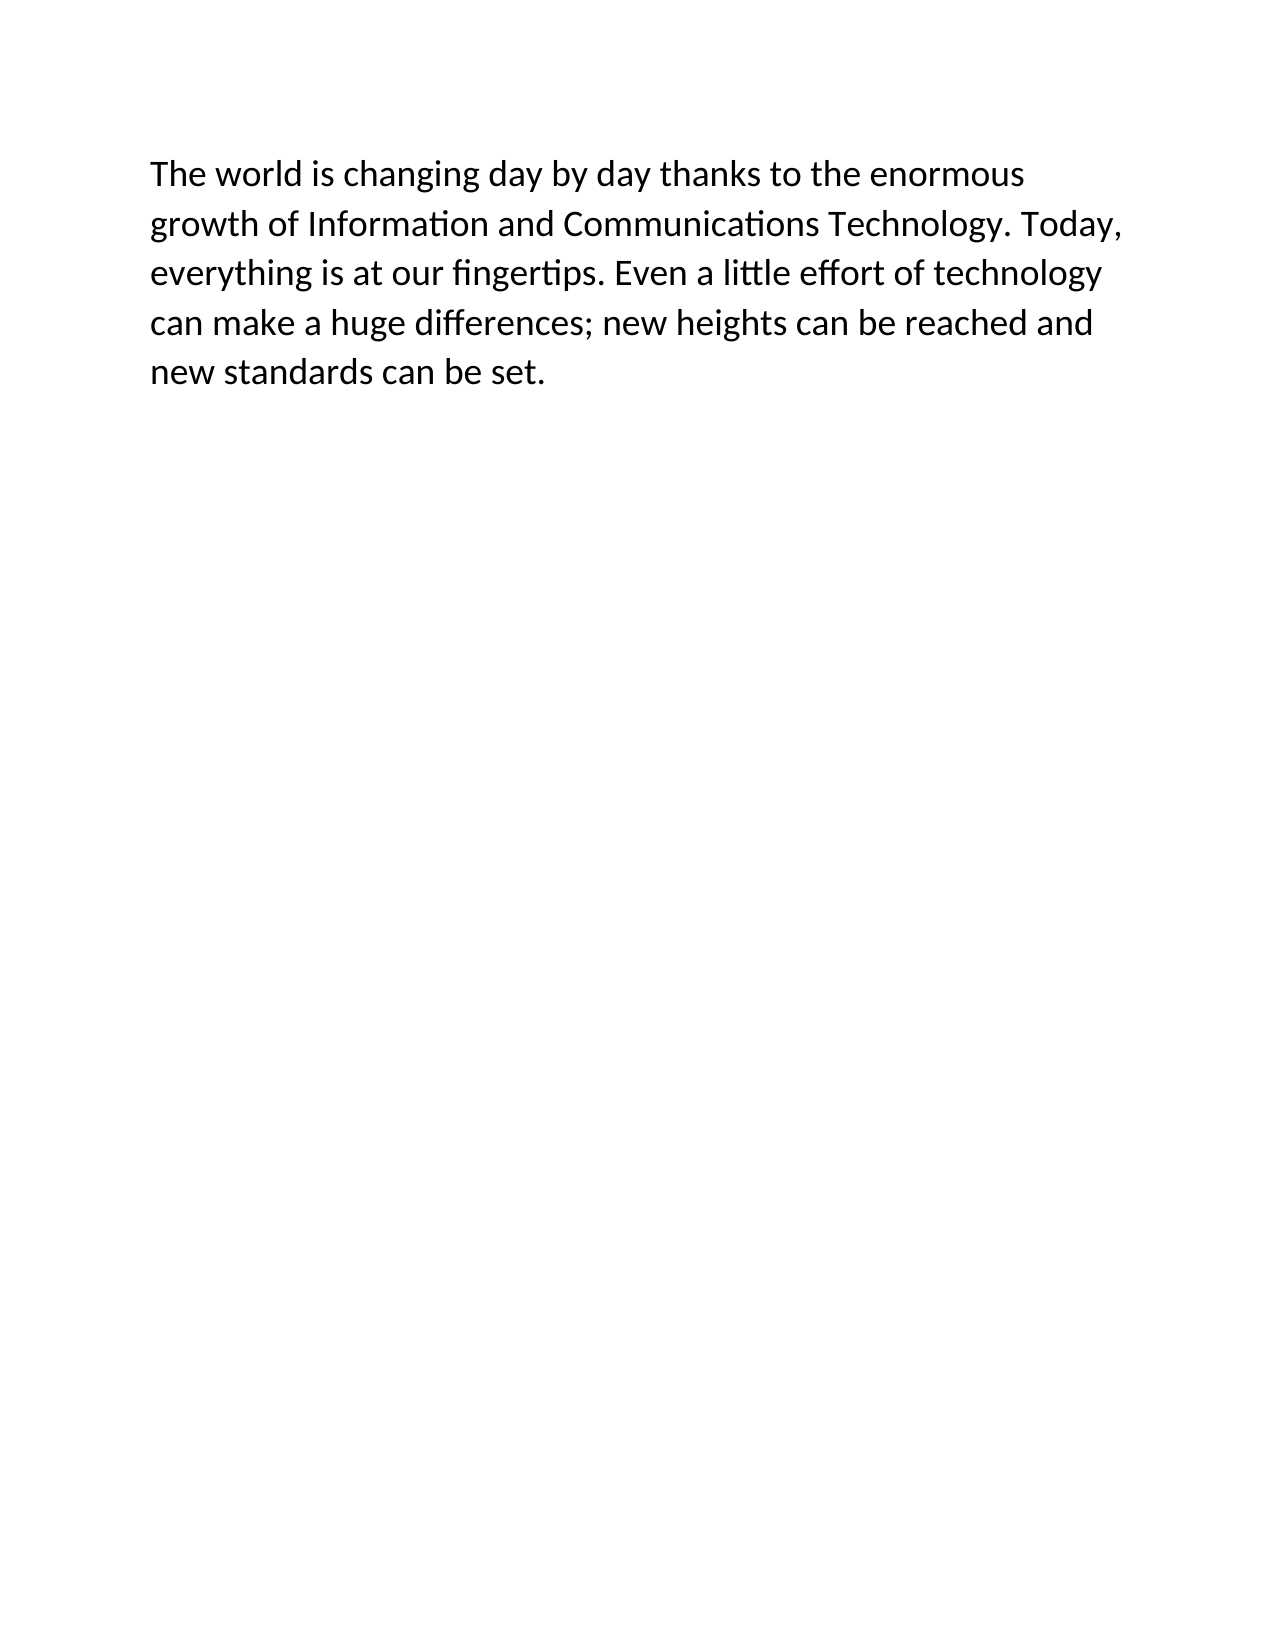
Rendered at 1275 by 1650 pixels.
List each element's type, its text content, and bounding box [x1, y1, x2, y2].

text The world is changing day by day thanks to the enormous growth of Information and Communications Technology. Today, everything is at our fingertips. Even a little effort of technology can make a huge differences; new heights can be reached and new standards can be set. [150, 150, 1125, 394]
